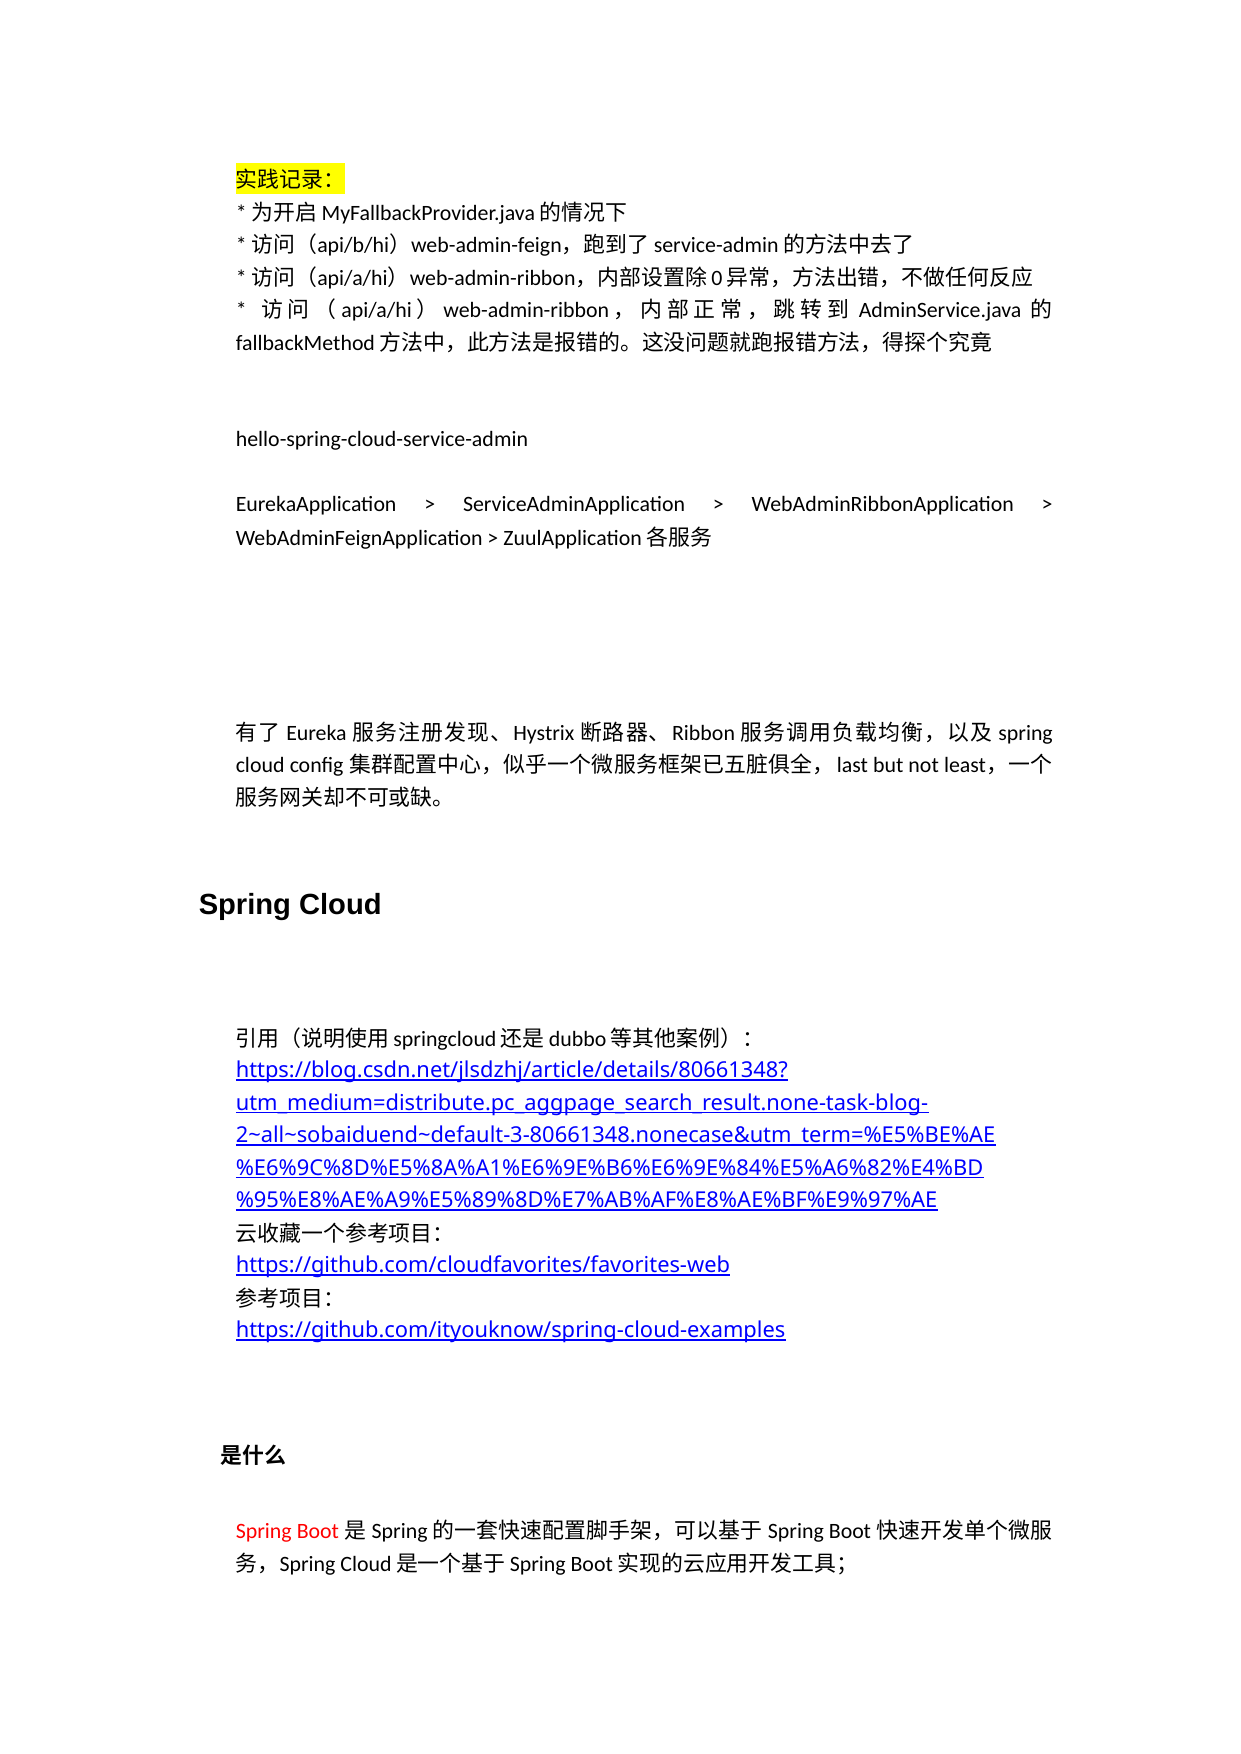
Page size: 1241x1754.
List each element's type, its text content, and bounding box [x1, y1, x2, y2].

text https://blog.csdn.net/jlsdzhj/article/details/80661348?utm_medium=distribute.pc_aggpage_search_result.none-task-blog-2~all~sobaiduend~default-3-80661348.nonecase&utm_term=%E5%BE%AE%E6%9C%8D%E5%8A%A1%E6%9E%B6%E6%9E%84%E5%A6%82%E4%BD%95%E8%AE%A9%E5%89%8D%E7%AB%AF%E8%AE%BF%E9%97%AE [236, 1053, 1053, 1215]
text https://github.com/cloudfavorites/favorites-web [236, 1248, 1053, 1280]
text Spring Boot 是 Spring 的一套快速配置脚手架，可以基于Spring Boot 快速开发单个微服务，Spring Cloud是一个基于Spring Boot实现的云应用开发工具； [236, 1513, 1053, 1578]
text 实践记录： [236, 162, 1053, 194]
text * 访问（api/a/hi）web-admin-ribbon，内部正常，跳转到AdminService.java的fallbackMethod方法中，此方法是报错的。这没问题就跑报错方法，得探个究竟 [236, 292, 1053, 357]
text 引用（说明使用springcloud还是dubbo等其他案例）： [236, 1020, 1053, 1053]
text 有了Eureka服务注册发现、Hystrix断路器、Ribbon服务调用负载均衡，以及spring cloud config 集群配置中心，似乎一个微服务框架已五脏俱全，last but not least，一个服务网关却不可或缺。 [236, 714, 1053, 812]
text 云收藏一个参考项目： [236, 1215, 1053, 1248]
subtitle 是什么 [220, 1437, 1053, 1470]
text https://github.com/ityouknow/spring-cloud-examples [236, 1313, 1053, 1345]
text * 为开启MyFallbackProvider.java的情况下 [236, 194, 1053, 227]
text 参考项目： [236, 1280, 1053, 1313]
text * 访问（api/b/hi）web-admin-feign，跑到了service-admin的方法中去了 [236, 227, 1053, 259]
text * 访问（api/a/hi）web-admin-ribbon，内部设置除0异常，方法出错，不做任何反应 [236, 259, 1053, 292]
text EurekaApplication > ServiceAdminApplication > WebAdminRibbonApplication > WebAdminFeignApplication > ZuulApplication 各服务 [236, 487, 1053, 552]
text hello-spring-cloud-service-admin [236, 422, 1053, 454]
subtitle Spring Cloud [198, 872, 1053, 937]
